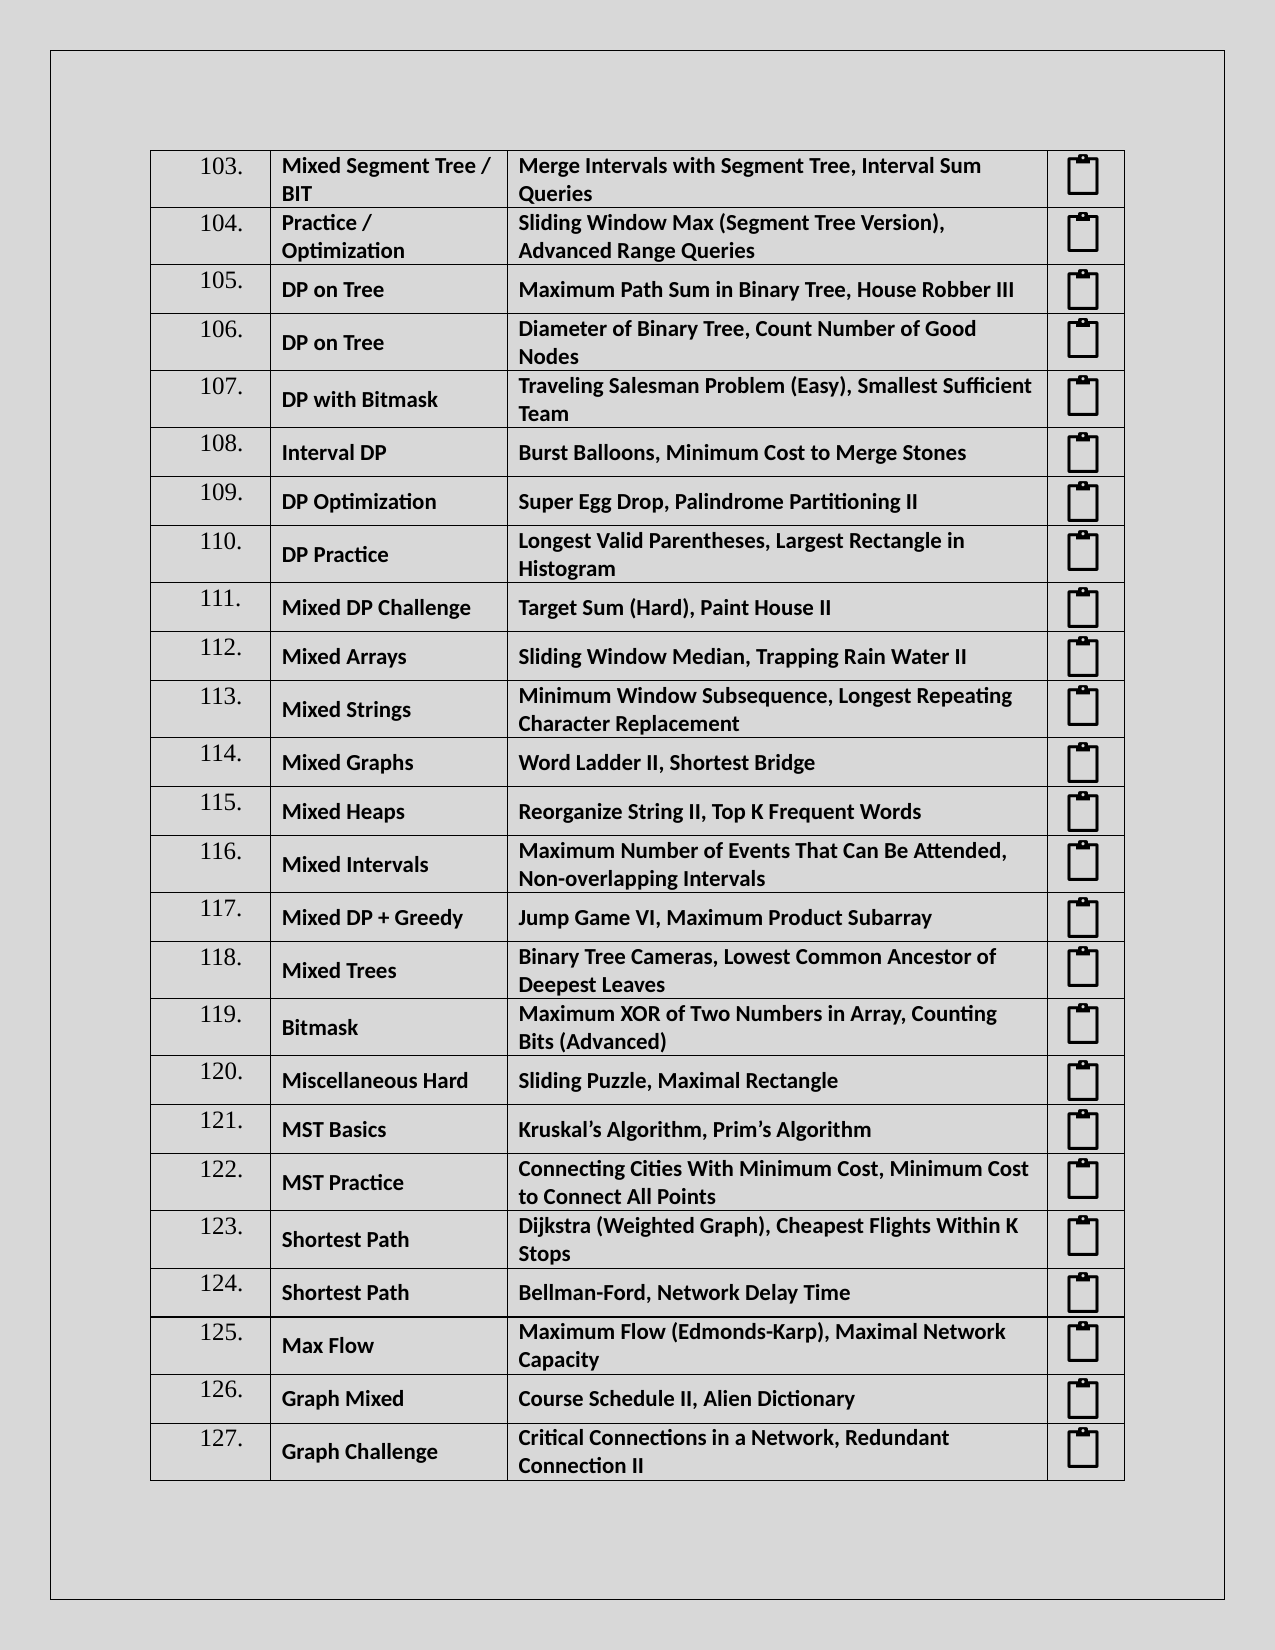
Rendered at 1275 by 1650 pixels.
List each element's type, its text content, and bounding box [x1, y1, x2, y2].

table_cell [151, 314, 270, 370]
table_cell [151, 428, 270, 476]
table_cell Merge Intervals with Segment Tree, Interval Sum Queries [508, 151, 1047, 207]
table_cell MST Practice [271, 1154, 507, 1210]
table_cell Course Schedule II, Alien Dictionary [508, 1375, 1047, 1422]
table_cell Shortest Path [271, 1211, 507, 1267]
table_cell Mixed Intervals [271, 836, 507, 892]
table_cell Burst Balloons, Minimum Cost to Merge Stones [508, 428, 1047, 476]
table_cell [1048, 681, 1124, 737]
table_cell [1107, 1105, 1124, 1153]
table_cell [1048, 477, 1059, 525]
table_cell [1048, 526, 1124, 582]
table_cell [1048, 428, 1059, 476]
table_cell Diameter of Binary Tree, Count Number of Good Nodes [508, 314, 1047, 370]
table_cell [1048, 942, 1124, 998]
table_cell Maximum Flow (Edmonds-Karp), Maximal Network Capacity [508, 1318, 1047, 1373]
picture [1059, 1056, 1107, 1203]
table_cell [1048, 1211, 1124, 1267]
table_cell [1048, 208, 1124, 264]
table_cell [151, 583, 270, 631]
table_cell [1048, 265, 1059, 313]
table_cell Max Flow [271, 1318, 507, 1373]
picture [1059, 738, 1107, 885]
table_cell Connecting Cities With Minimum Cost, Minimum Cost to Connect All Points [508, 1154, 1047, 1210]
table_cell Target Sum (Hard), Paint House II [508, 583, 1047, 631]
table_cell Super Egg Drop, Palindrome Partitioning II [508, 477, 1047, 525]
table_cell Interval DP [271, 428, 507, 476]
table_cell [151, 1269, 270, 1316]
table_cell [151, 1318, 270, 1373]
table_cell [1048, 836, 1124, 892]
table_cell [1048, 1424, 1124, 1479]
table_cell [151, 371, 270, 427]
table_cell Word Ladder II, Shortest Bridge [508, 738, 1047, 786]
table_cell [1048, 1318, 1124, 1373]
table_cell [1107, 632, 1124, 680]
table_cell Bellman-Ford, Network Delay Time [508, 1269, 1047, 1316]
table_cell DP with Bitmask [271, 371, 507, 427]
table_cell Mixed Trees [271, 942, 507, 998]
table_cell Sliding Puzzle, Maximal Rectangle [508, 1056, 1047, 1104]
table_cell Graph Challenge [271, 1424, 507, 1479]
table_cell [151, 893, 270, 941]
table_cell [151, 526, 270, 582]
table_cell Longest Valid Parentheses, Largest Rectangle in Histogram [508, 526, 1047, 582]
table_cell Shortest Path [271, 1269, 507, 1316]
table_cell [151, 787, 270, 835]
table_cell Mixed DP Challenge [271, 583, 507, 631]
table_cell Binary Tree Cameras, Lowest Common Ancestor of Deepest Leaves [508, 942, 1047, 998]
table_cell [1048, 738, 1059, 786]
picture [1059, 999, 1107, 1048]
table_cell [1107, 1056, 1124, 1104]
table_cell Mixed Arrays [271, 632, 507, 680]
table_cell [151, 681, 270, 737]
table_cell Mixed Segment Tree / BIT [271, 151, 507, 207]
table_cell [1048, 1056, 1059, 1104]
table_cell Critical Connections in a Network, Redundant Connection II [508, 1424, 1047, 1479]
table_cell [1048, 371, 1124, 427]
table_cell [151, 151, 270, 207]
table_cell [1048, 583, 1059, 631]
table_cell [1107, 1375, 1124, 1422]
table_cell Traveling Salesman Problem (Easy), Smallest Sufficient Team [508, 371, 1047, 427]
table_cell Bitmask [271, 999, 507, 1055]
table_cell Maximum Number of Events That Can Be Attended, Non-overlapping Intervals [508, 836, 1047, 892]
table_cell DP Practice [271, 526, 507, 582]
table_cell [1048, 314, 1124, 370]
table_cell Jump Game VI, Maximum Product Subarray [508, 893, 1047, 941]
table_cell Mixed Heaps [271, 787, 507, 835]
table_cell [151, 1424, 270, 1479]
table_cell [151, 477, 270, 525]
table_cell Maximum XOR of Two Numbers in Array, Counting Bits (Advanced) [508, 999, 1047, 1055]
table_cell [1107, 738, 1124, 786]
table_cell [1107, 428, 1124, 476]
table_cell [1048, 151, 1124, 207]
picture [1059, 428, 1107, 575]
table_cell Mixed Strings [271, 681, 507, 737]
table_cell Practice / Optimization [271, 208, 507, 264]
table_cell [151, 1211, 270, 1267]
table_cell Miscellaneous Hard [271, 1056, 507, 1104]
picture [1059, 583, 1107, 730]
picture [1059, 208, 1107, 256]
table_cell [151, 836, 270, 892]
table_cell Mixed Graphs [271, 738, 507, 786]
picture [1059, 371, 1107, 420]
picture [1059, 1374, 1107, 1472]
table_cell [151, 1154, 270, 1210]
table_cell [1107, 477, 1124, 525]
table_cell Reorganize String II, Top K Frequent Words [508, 787, 1047, 835]
table_cell [1107, 583, 1124, 631]
table_cell DP on Tree [271, 265, 507, 313]
table_cell [1048, 1105, 1059, 1153]
table_cell [151, 999, 270, 1055]
table_cell Sliding Window Median, Trapping Rain Water II [508, 632, 1047, 680]
table_cell [1107, 265, 1124, 313]
table_cell DP Optimization [271, 477, 507, 525]
table_cell Maximum Path Sum in Binary Tree, House Robber III [508, 265, 1047, 313]
picture [1059, 893, 1107, 991]
table_cell [1048, 1375, 1059, 1422]
table_cell MST Basics [271, 1105, 507, 1153]
table_cell [151, 208, 270, 264]
table_cell Dijkstra (Weighted Graph), Cheapest Flights Within K Stops [508, 1211, 1047, 1267]
table_cell [1107, 1269, 1124, 1316]
table_cell [1048, 1269, 1059, 1316]
table_cell [151, 738, 270, 786]
picture [1059, 151, 1107, 199]
table_cell [1107, 787, 1124, 835]
table_cell [151, 1056, 270, 1104]
table_cell [151, 1375, 270, 1422]
table_cell [151, 632, 270, 680]
table_cell [1048, 893, 1059, 941]
table_cell [1048, 787, 1059, 835]
table_cell DP on Tree [271, 314, 507, 370]
table_cell Graph Mixed [271, 1375, 507, 1422]
table_cell [151, 265, 270, 313]
picture [1059, 265, 1107, 362]
table_cell [1048, 1154, 1124, 1210]
table_cell [1107, 893, 1124, 941]
picture [1059, 1268, 1107, 1366]
table_cell [1048, 999, 1124, 1055]
table_cell Kruskal’s Algorithm, Prim’s Algorithm [508, 1105, 1047, 1153]
table_cell Minimum Window Subsequence, Longest Repeating Character Replacement [508, 681, 1047, 737]
table_cell Mixed DP + Greedy [271, 893, 507, 941]
table_cell [1048, 632, 1059, 680]
table_cell Sliding Window Max (Segment Tree Version), Advanced Range Queries [508, 208, 1047, 264]
table_cell [151, 1105, 270, 1153]
picture [1059, 1211, 1107, 1260]
table_cell [151, 942, 270, 998]
